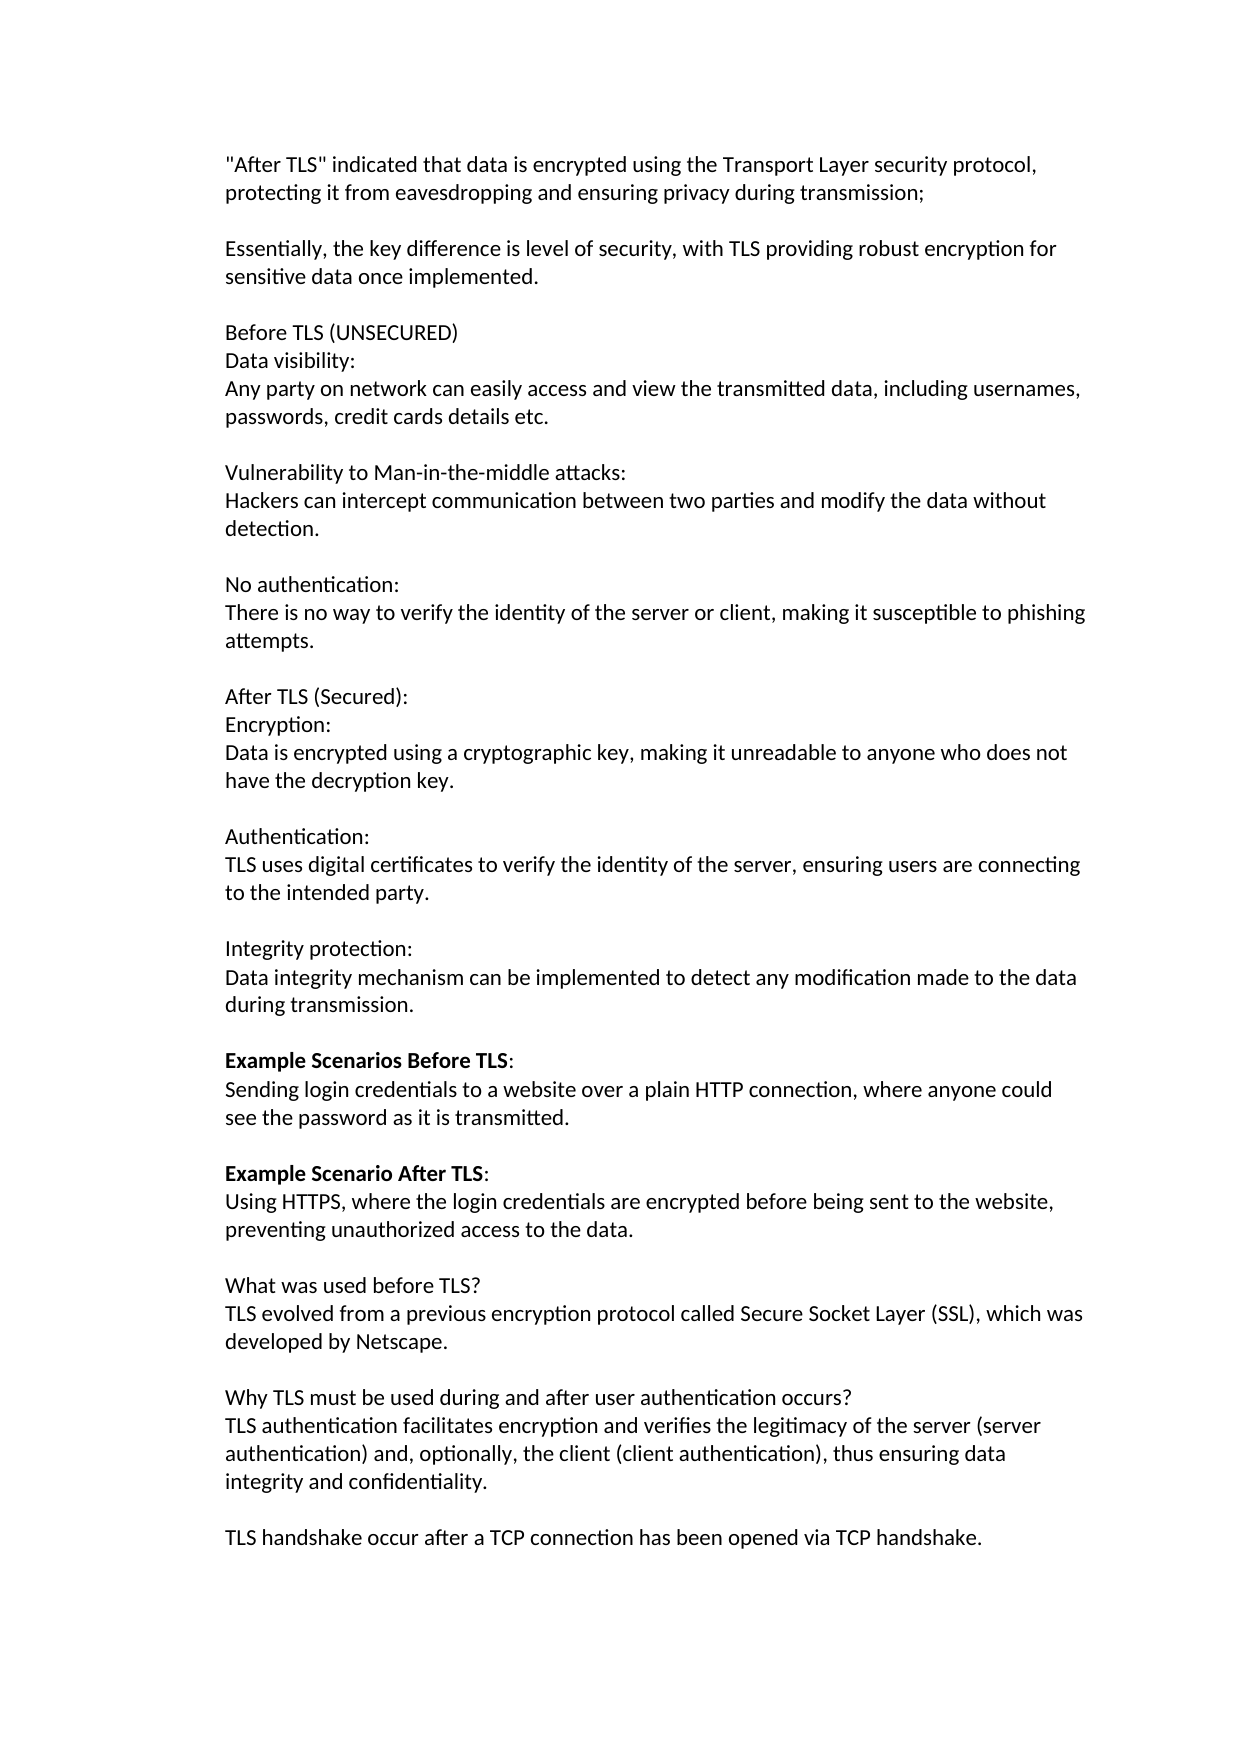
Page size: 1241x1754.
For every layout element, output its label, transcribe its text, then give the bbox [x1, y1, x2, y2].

text After TLS (Secured): [225, 682, 1090, 710]
text TLS uses digital certificates to verify the identity of the server, ensuring users are connecting to the intended party. [225, 851, 1090, 907]
text Data visibility: [225, 346, 1090, 374]
text "After TLS" indicated that data is encrypted using the Transport Layer security protocol, protecting it from eavesdropping and ensuring privacy during transmission; [225, 150, 1090, 206]
text No authentication: [225, 570, 1090, 598]
text Sending login credentials to a website over a plain HTTP connection, where anyone could see the password as it is transmitted. [225, 1075, 1090, 1131]
text Authentication: [225, 822, 1090, 851]
text Vulnerability to Man-in-the-middle attacks: [225, 458, 1090, 486]
text Any party on network can easily access and view the transmitted data, including usernames, passwords, credit cards details etc. [225, 374, 1090, 430]
text Data is encrypted using a cryptographic key, making it unreadable to anyone who does not have the decryption key. [225, 738, 1090, 794]
text Example Scenario After TLS: [225, 1159, 1090, 1187]
text Essentially, the key difference is level of security, with TLS providing robust encryption for sensitive data once implemented. [225, 234, 1090, 290]
text Example Scenarios Before TLS: [225, 1047, 1090, 1075]
text Data integrity mechanism can be implemented to detect any modification made to the data during transmission. [225, 963, 1090, 1019]
text There is no way to verify the identity of the server or client, making it susceptible to phishing attempts. [225, 598, 1090, 654]
text Before TLS (UNSECURED) [225, 318, 1090, 346]
text Using HTTPS, where the login credentials are encrypted before being sent to the website, preventing unauthorized access to the data. [225, 1187, 1090, 1243]
text What was used before TLS? [225, 1271, 1090, 1299]
text Integrity protection: [225, 934, 1090, 963]
text Encryption: [225, 710, 1090, 738]
text Why TLS must be used during and after user authentication occurs? [225, 1383, 1090, 1411]
text TLS authentication facilitates encryption and verifies the legitimacy of the server (server authentication) and, optionally, the client (client authentication), thus ensuring data integrity and confidentiality. [225, 1411, 1090, 1495]
text TLS handshake occur after a TCP connection has been opened via TCP handshake. [225, 1523, 1090, 1551]
text Hackers can intercept communication between two parties and modify the data without detection. [225, 486, 1090, 542]
text TLS evolved from a previous encryption protocol called Secure Socket Layer (SSL), which was developed by Netscape. [225, 1299, 1090, 1355]
